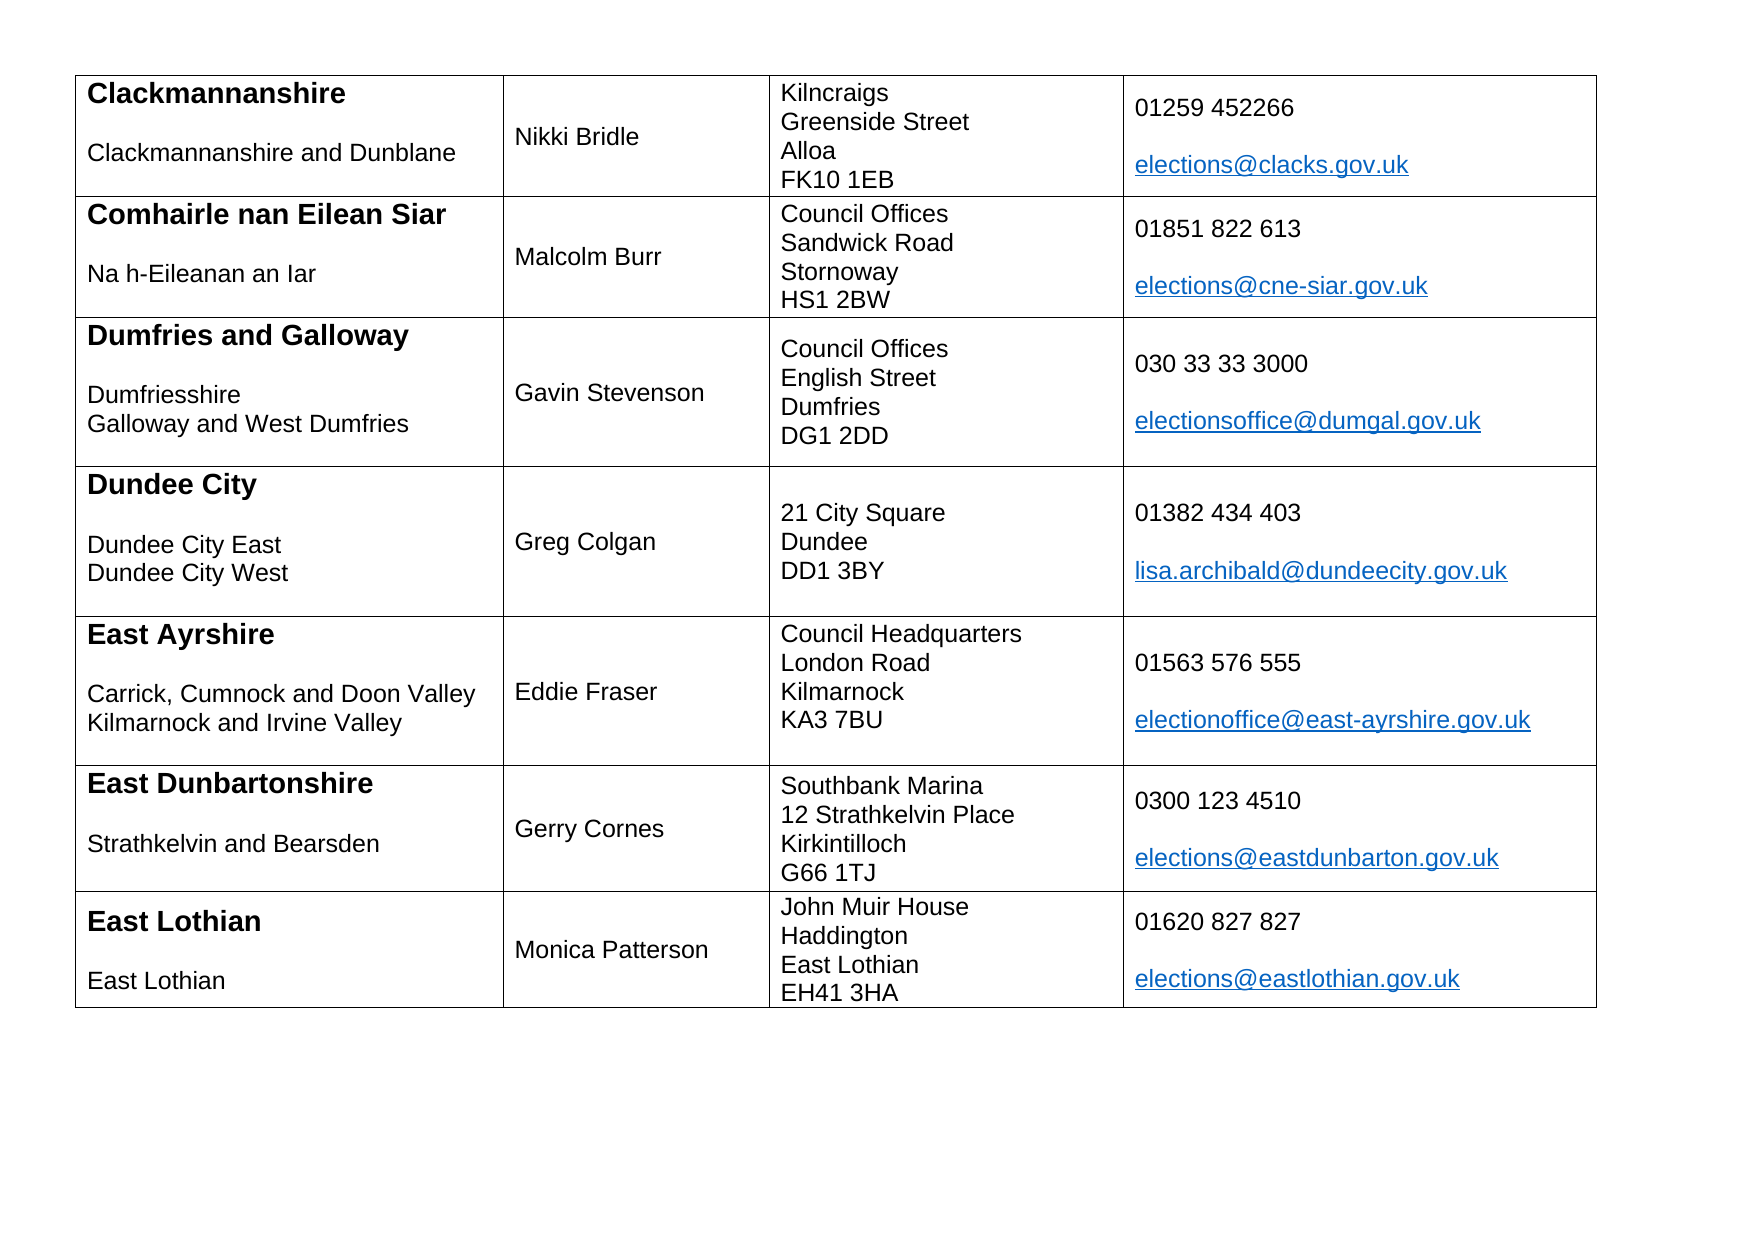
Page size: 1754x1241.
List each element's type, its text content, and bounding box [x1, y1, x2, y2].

table_cell 21 City Square Dundee DD1 3BY [770, 467, 1123, 616]
table_cell Dumfries and Galloway Dumfriesshire Galloway and West Dumfries [76, 318, 503, 466]
table_cell East Ayrshire Carrick, Cumnock and Doon Valley Kilmarnock and Irvine Valley [76, 617, 503, 765]
table_cell Council Offices English Street Dumfries DG1 2DD [770, 318, 1123, 466]
table_header Nikki Bridle [504, 76, 769, 196]
table_cell Monica Patterson [504, 892, 769, 1007]
table_cell Gavin Stevenson [504, 318, 769, 466]
table_header Kilncraigs Greenside Street Alloa FK10 1EB [770, 76, 1123, 196]
table_cell East Dunbartonshire Strathkelvin and Bearsden [76, 766, 503, 891]
table_cell John Muir House Haddington East Lothian EH41 3HA [770, 892, 1123, 1007]
table_cell 01620 827 827 elections@eastlothian.gov.uk [1124, 892, 1596, 1007]
table_cell 01563 576 555 electionoffice@east-ayrshire.gov.uk [1124, 617, 1596, 765]
table_cell Dundee City Dundee City East Dundee City West [76, 467, 503, 616]
table_cell Southbank Marina 12 Strathkelvin Place Kirkintilloch G66 1TJ [770, 766, 1123, 891]
table_cell 01851 822 613 elections@cne-siar.gov.uk [1124, 197, 1596, 317]
table_cell 030 33 33 3000 electionsoffice@dumgal.gov.uk [1124, 318, 1596, 466]
table_cell Eddie Fraser [504, 617, 769, 765]
table_cell 01382 434 403 lisa.archibald@dundeecity.gov.uk [1124, 467, 1596, 616]
table_header 01259 452266 elections@clacks.gov.uk [1124, 76, 1596, 196]
table_cell Greg Colgan [504, 467, 769, 616]
table_cell 0300 123 4510 elections@eastdunbarton.gov.uk [1124, 766, 1596, 891]
table_cell Council Offices Sandwick Road Stornoway HS1 2BW [770, 197, 1123, 317]
table_cell Council Headquarters London Road Kilmarnock KA3 7BU [770, 617, 1123, 765]
table_header Clackmannanshire Clackmannanshire and Dunblane [76, 76, 503, 196]
table_cell East Lothian East Lothian [76, 892, 503, 1007]
table_cell Gerry Cornes [504, 766, 769, 891]
table_cell Malcolm Burr [504, 197, 769, 317]
table_cell Comhairle nan Eilean Siar Na h-Eileanan an Iar [76, 197, 503, 317]
